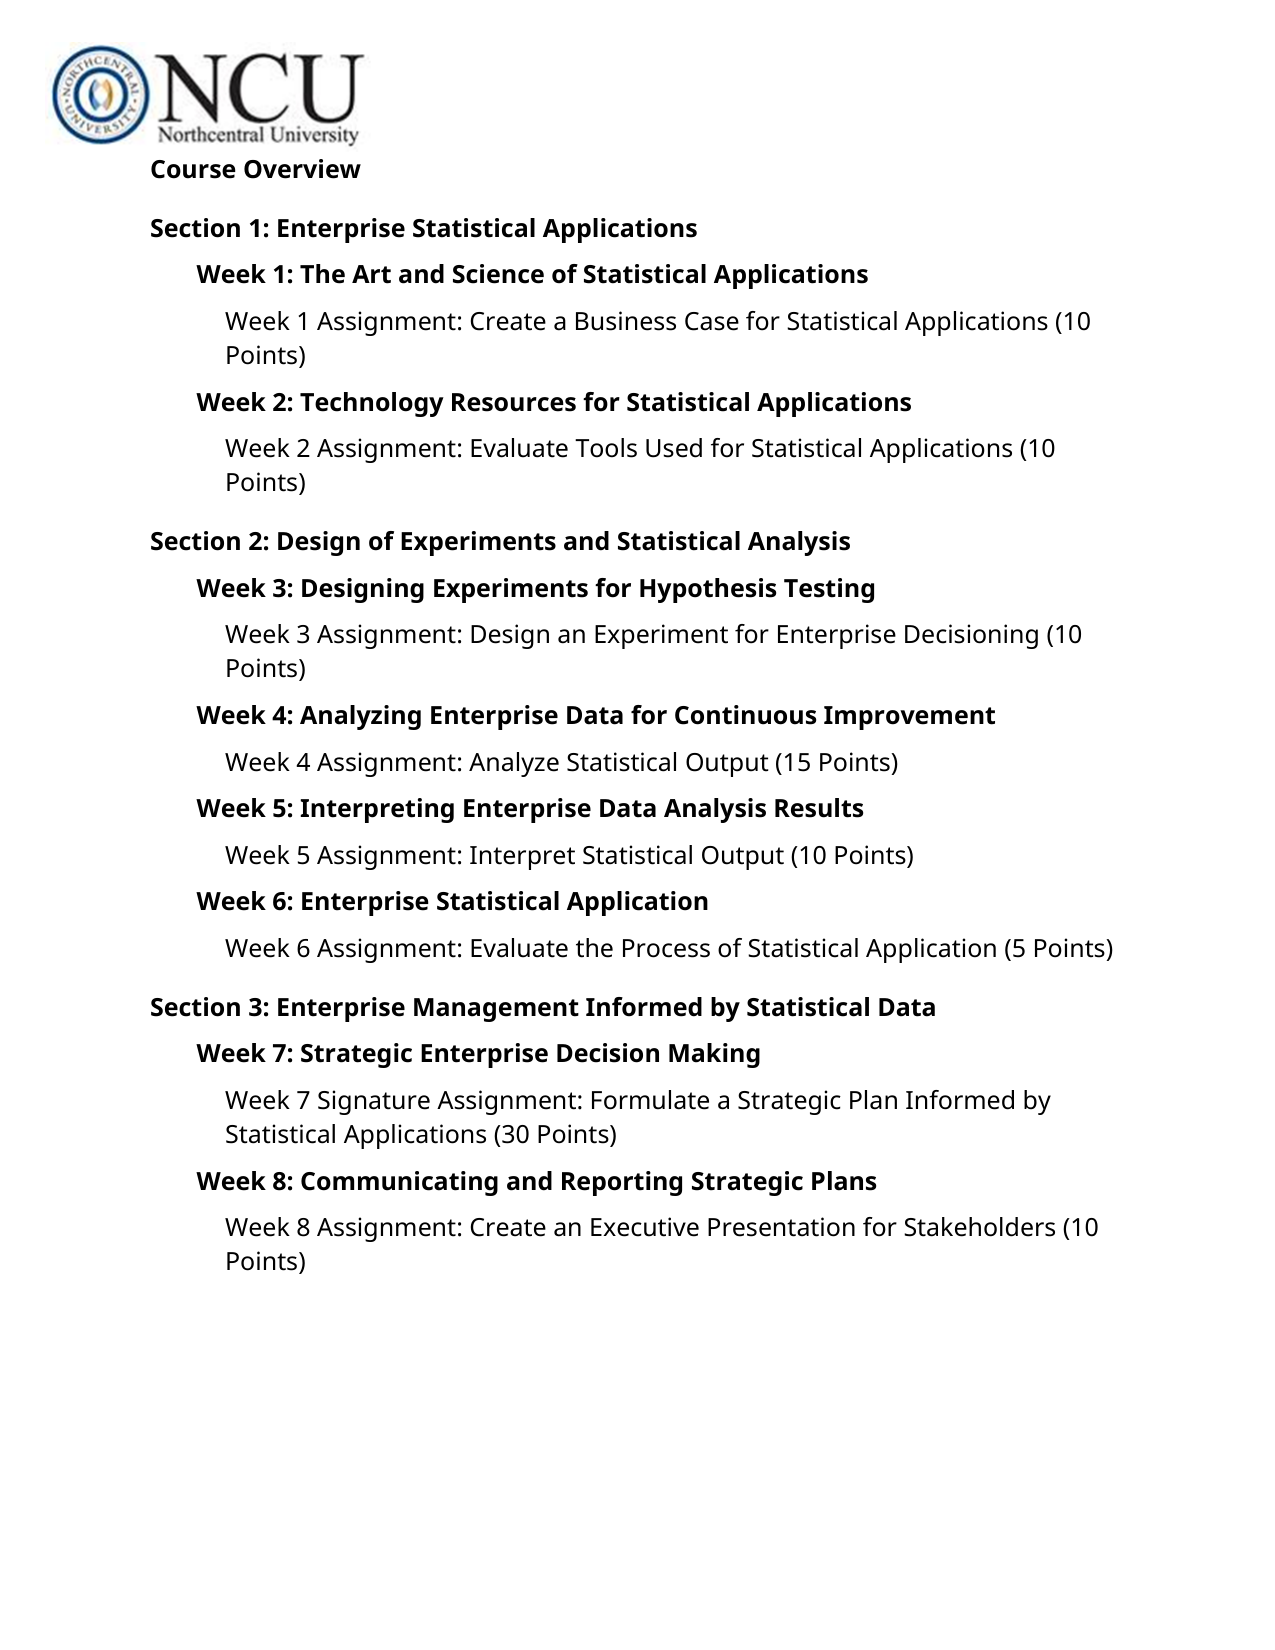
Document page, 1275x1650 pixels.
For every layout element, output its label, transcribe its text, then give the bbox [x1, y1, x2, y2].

subtitle Week 7: Strategic Enterprise Decision Making [196, 1036, 1125, 1070]
text Week 3 Assignment: Design an Experiment for Enterprise Decisioning (10 Points) [225, 617, 1125, 685]
subtitle Course Overview [150, 151, 1125, 186]
text Week 1 Assignment: Create a Business Case for Statistical Applications (10 Points) [225, 304, 1125, 372]
picture [45, 42, 372, 152]
text Week 6 Assignment: Evaluate the Process of Statistical Application (5 Points) [225, 931, 1125, 964]
text Week 4 Assignment: Analyze Statistical Output (15 Points) [225, 744, 1125, 778]
subtitle Week 1: The Art and Science of Statistical Applications [196, 257, 1125, 291]
text Week 2 Assignment: Evaluate Tools Used for Statistical Applications (10 Points) [225, 431, 1125, 499]
subtitle Section 1: Enterprise Statistical Applications [150, 211, 1125, 244]
subtitle Week 3: Designing Experiments for Hypothesis Testing [196, 571, 1125, 604]
text Week 5 Assignment: Interpret Statistical Output (10 Points) [225, 837, 1125, 871]
subtitle Week 8: Communicating and Reporting Strategic Plans [196, 1163, 1125, 1197]
subtitle Week 4: Analyzing Enterprise Data for Continuous Improvement [196, 698, 1125, 732]
subtitle Section 2: Design of Experiments and Statistical Analysis [150, 524, 1125, 558]
subtitle Week 6: Enterprise Statistical Application [196, 884, 1125, 918]
text Week 7 Signature Assignment: Formulate a Strategic Plan Informed by Statistical Applications (30 Points) [225, 1083, 1125, 1151]
subtitle Week 5: Interpreting Enterprise Data Analysis Results [196, 791, 1125, 825]
subtitle Week 2: Technology Resources for Statistical Applications [196, 384, 1125, 418]
subtitle Section 3: Enterprise Management Informed by Statistical Data [150, 989, 1125, 1024]
text Week 8 Assignment: Create an Executive Presentation for Stakeholders (10 Points) [225, 1210, 1125, 1278]
